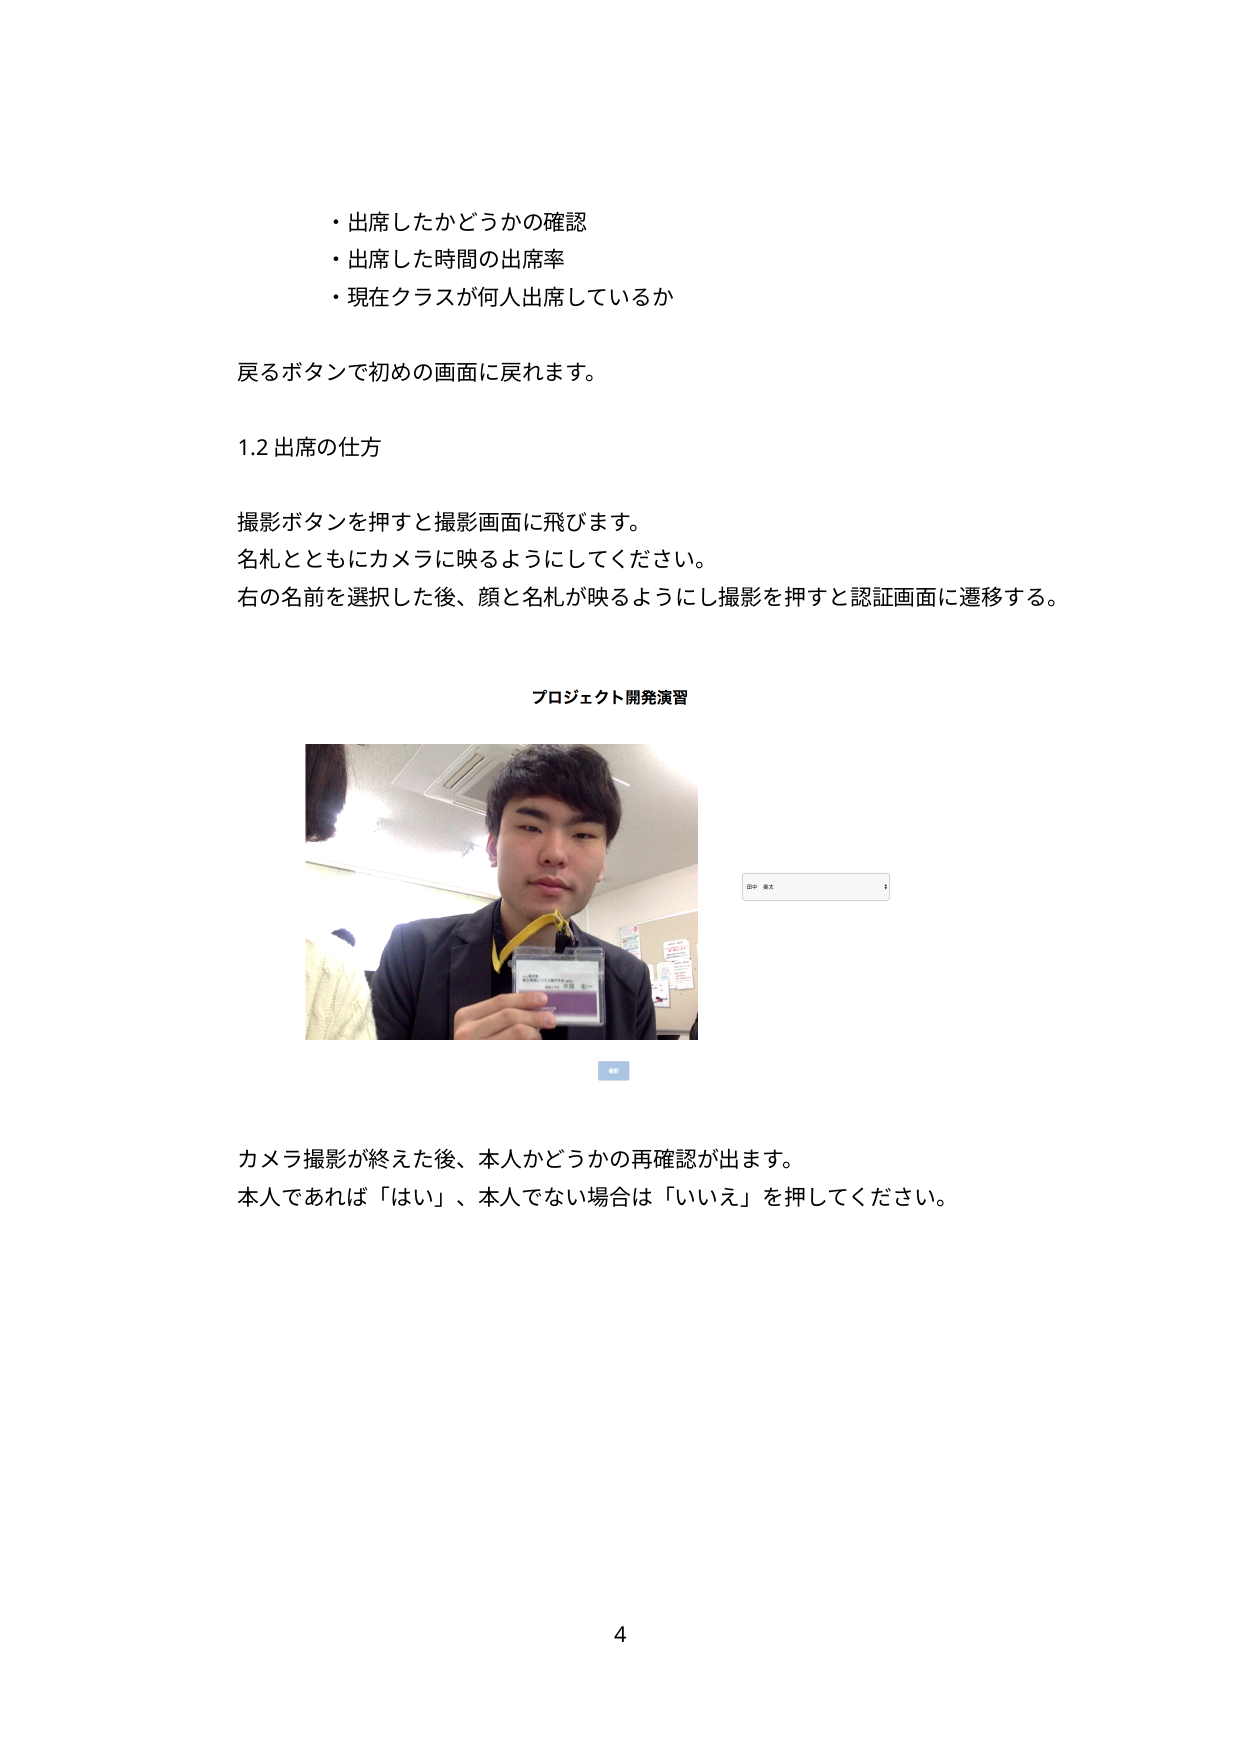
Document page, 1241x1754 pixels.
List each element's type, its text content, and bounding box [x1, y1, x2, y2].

text ・現在クラスが何人出席しているか [237, 277, 1090, 314]
text 撮影ボタンを押すと撮影画面に飛びます。 [237, 502, 1090, 539]
text カメラ撮影が終えた後、本人かどうかの再確認が出ます。 [237, 1139, 1090, 1177]
text 戻るボタンで初めの画面に戻れます。 [237, 352, 1090, 389]
text 1.2出席の仕方 [237, 427, 1090, 464]
text 本人であれば「はい」、本人でない場合は「いいえ」を押してください。 [237, 1177, 1090, 1214]
text ・出席したかどうかの確認 [237, 202, 1090, 239]
text 名札とともにカメラに映るようにしてください。 [237, 539, 1090, 577]
text 右の名前を選択した後、顔と名札が映るようにし撮影を押すと認証画面に遷移する。 [237, 577, 1090, 614]
text ・出席した時間の出席率 [237, 239, 1090, 277]
